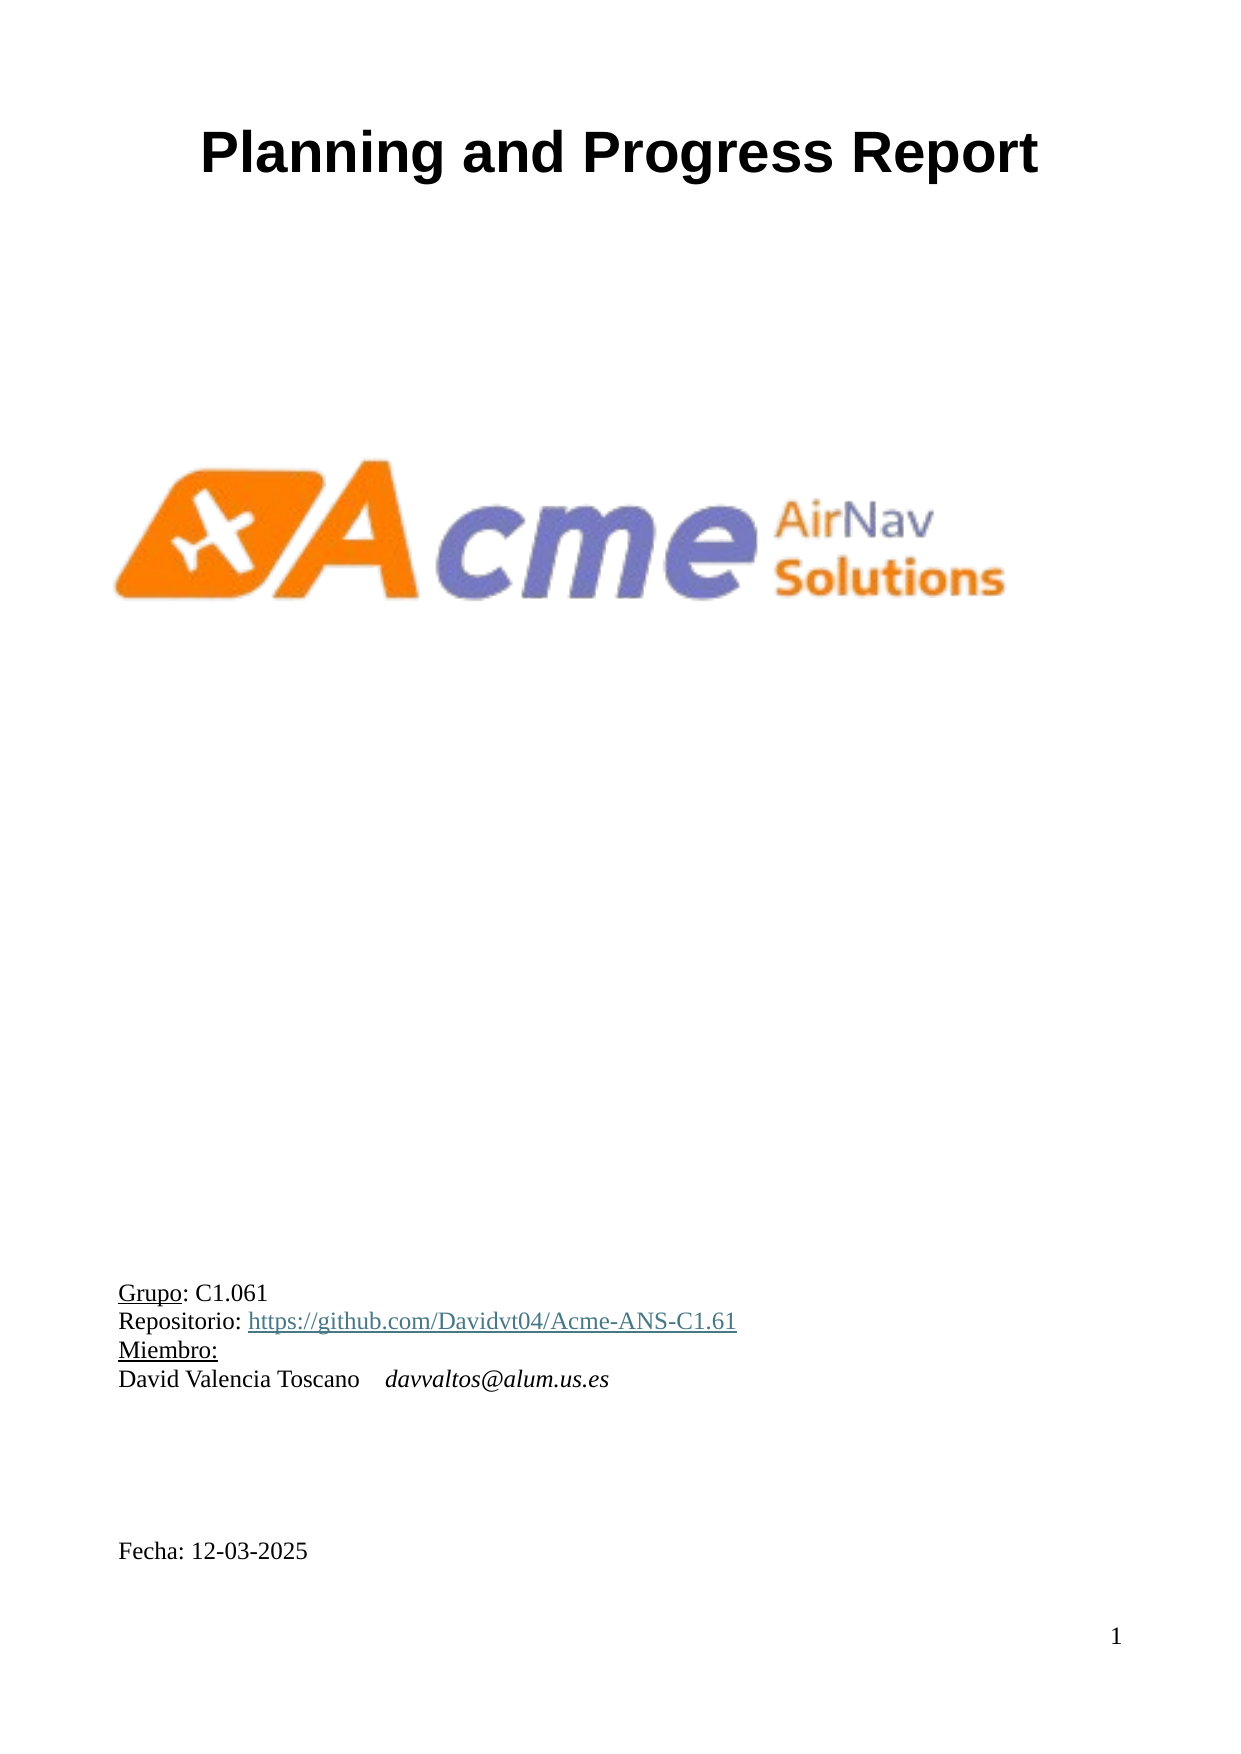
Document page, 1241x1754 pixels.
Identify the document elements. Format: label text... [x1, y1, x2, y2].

text Repositorio: https://github.com/Davidvt04/Acme-ANS-C1.61 [118, 1306, 1122, 1335]
text David Valencia Toscano davvaltos@alum.us.es [118, 1364, 1122, 1393]
text Fecha: 12-03-2025 [118, 1536, 1122, 1565]
text Grupo: C1.061 [118, 1278, 1122, 1306]
text Planning and Progress Report [118, 118, 1122, 185]
picture [109, 449, 1015, 604]
text Miembro: [118, 1335, 1122, 1364]
